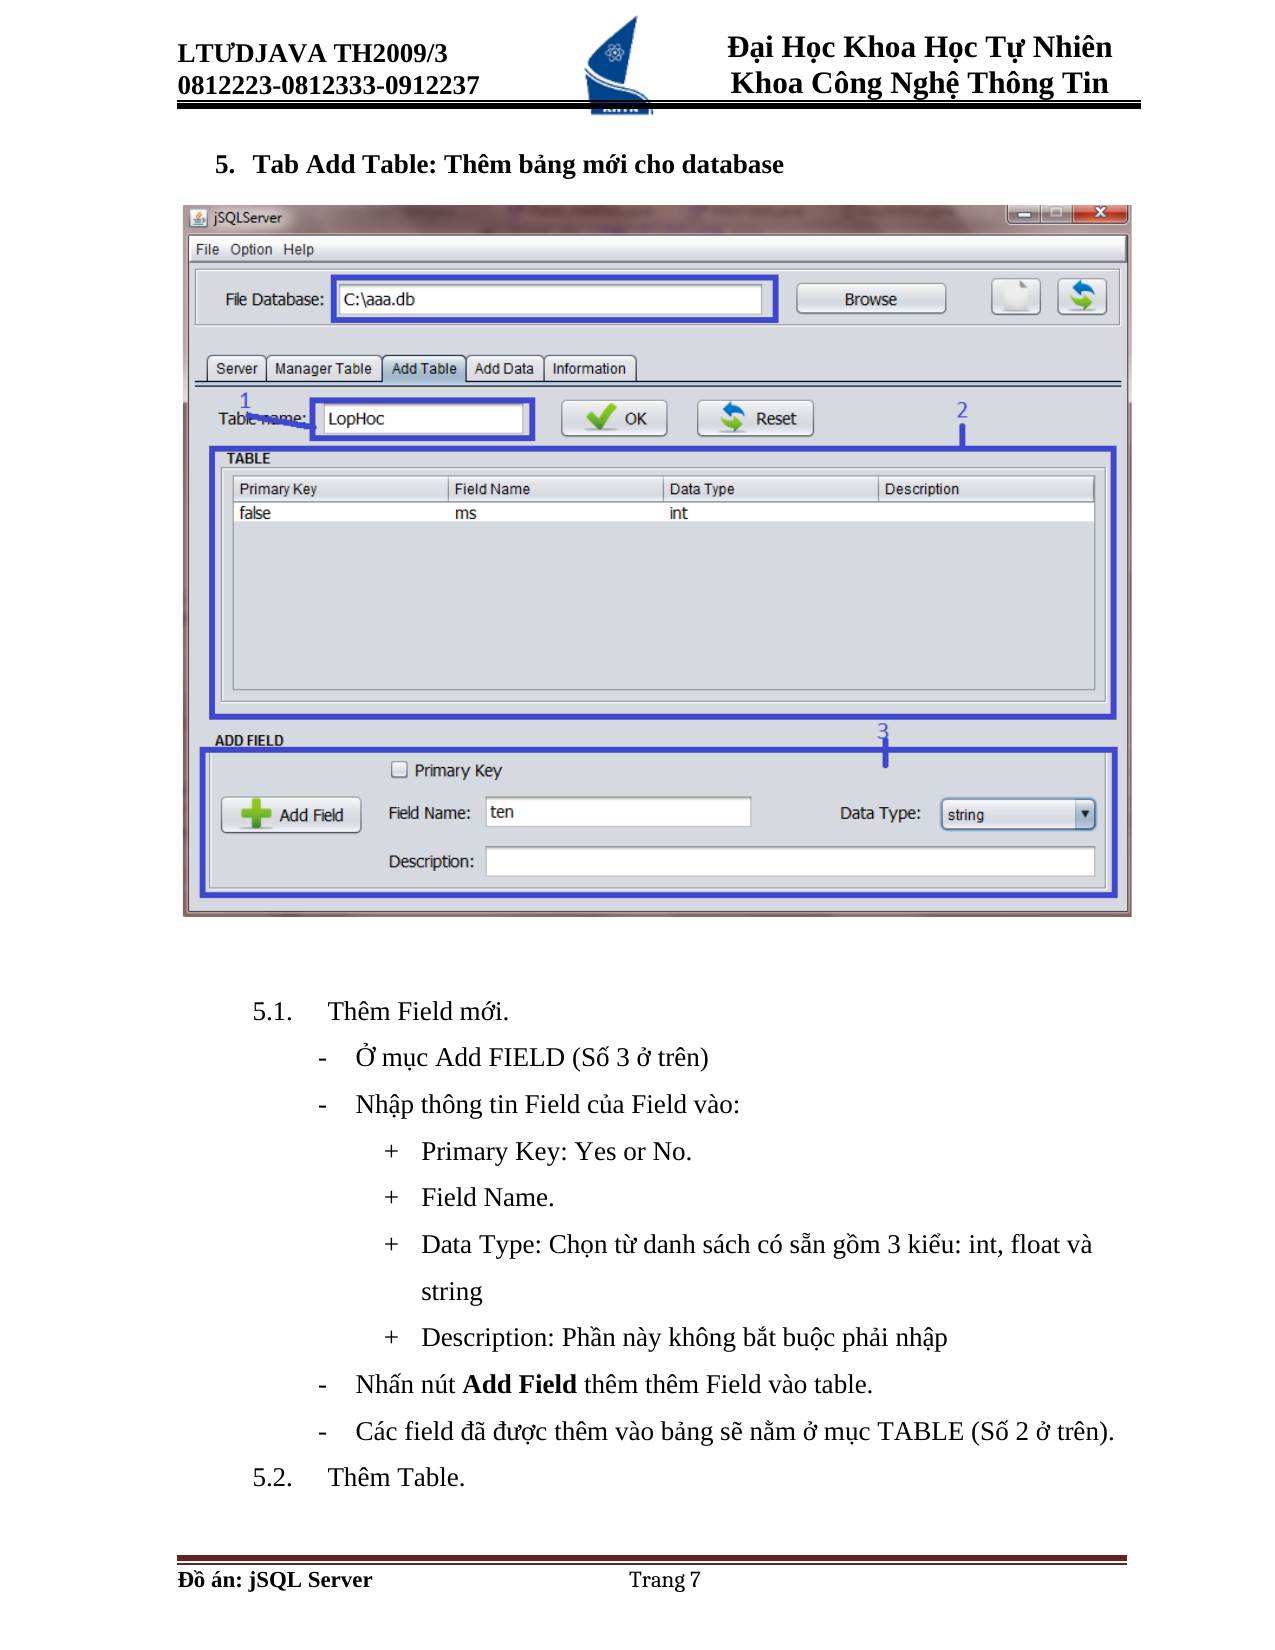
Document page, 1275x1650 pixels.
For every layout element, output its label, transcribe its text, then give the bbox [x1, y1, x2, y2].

picture [579, 14, 656, 100]
picture [182, 205, 1132, 917]
list Data Type: Chọn từ danh sách có sẵn gồm 3 kiểu: int, float và string [383, 1228, 1127, 1306]
list Các field đã được thêm vào bảng sẽ nằm ở mục TABLE (Số 2 ở trên). [318, 1415, 1127, 1446]
picture [579, 109, 656, 116]
list Nhập thông tin Field của Field vào: [318, 1088, 1127, 1119]
list Nhấn nút Add Field thêm thêm Field vào table. [318, 1368, 1127, 1399]
list Primary Key: Yes or No. [383, 1135, 1127, 1166]
list Thêm Table. [252, 1461, 1127, 1492]
list Ở mục Add FIELD (Số 3 ở trên) [318, 1041, 1127, 1072]
list Description: Phần này không bắt buộc phải nhập [383, 1321, 1127, 1352]
list Field Name. [383, 1181, 1127, 1212]
list Thêm Field mới. [252, 995, 1127, 1026]
list Tab Add Table: Thêm bảng mới cho database [215, 148, 1127, 179]
